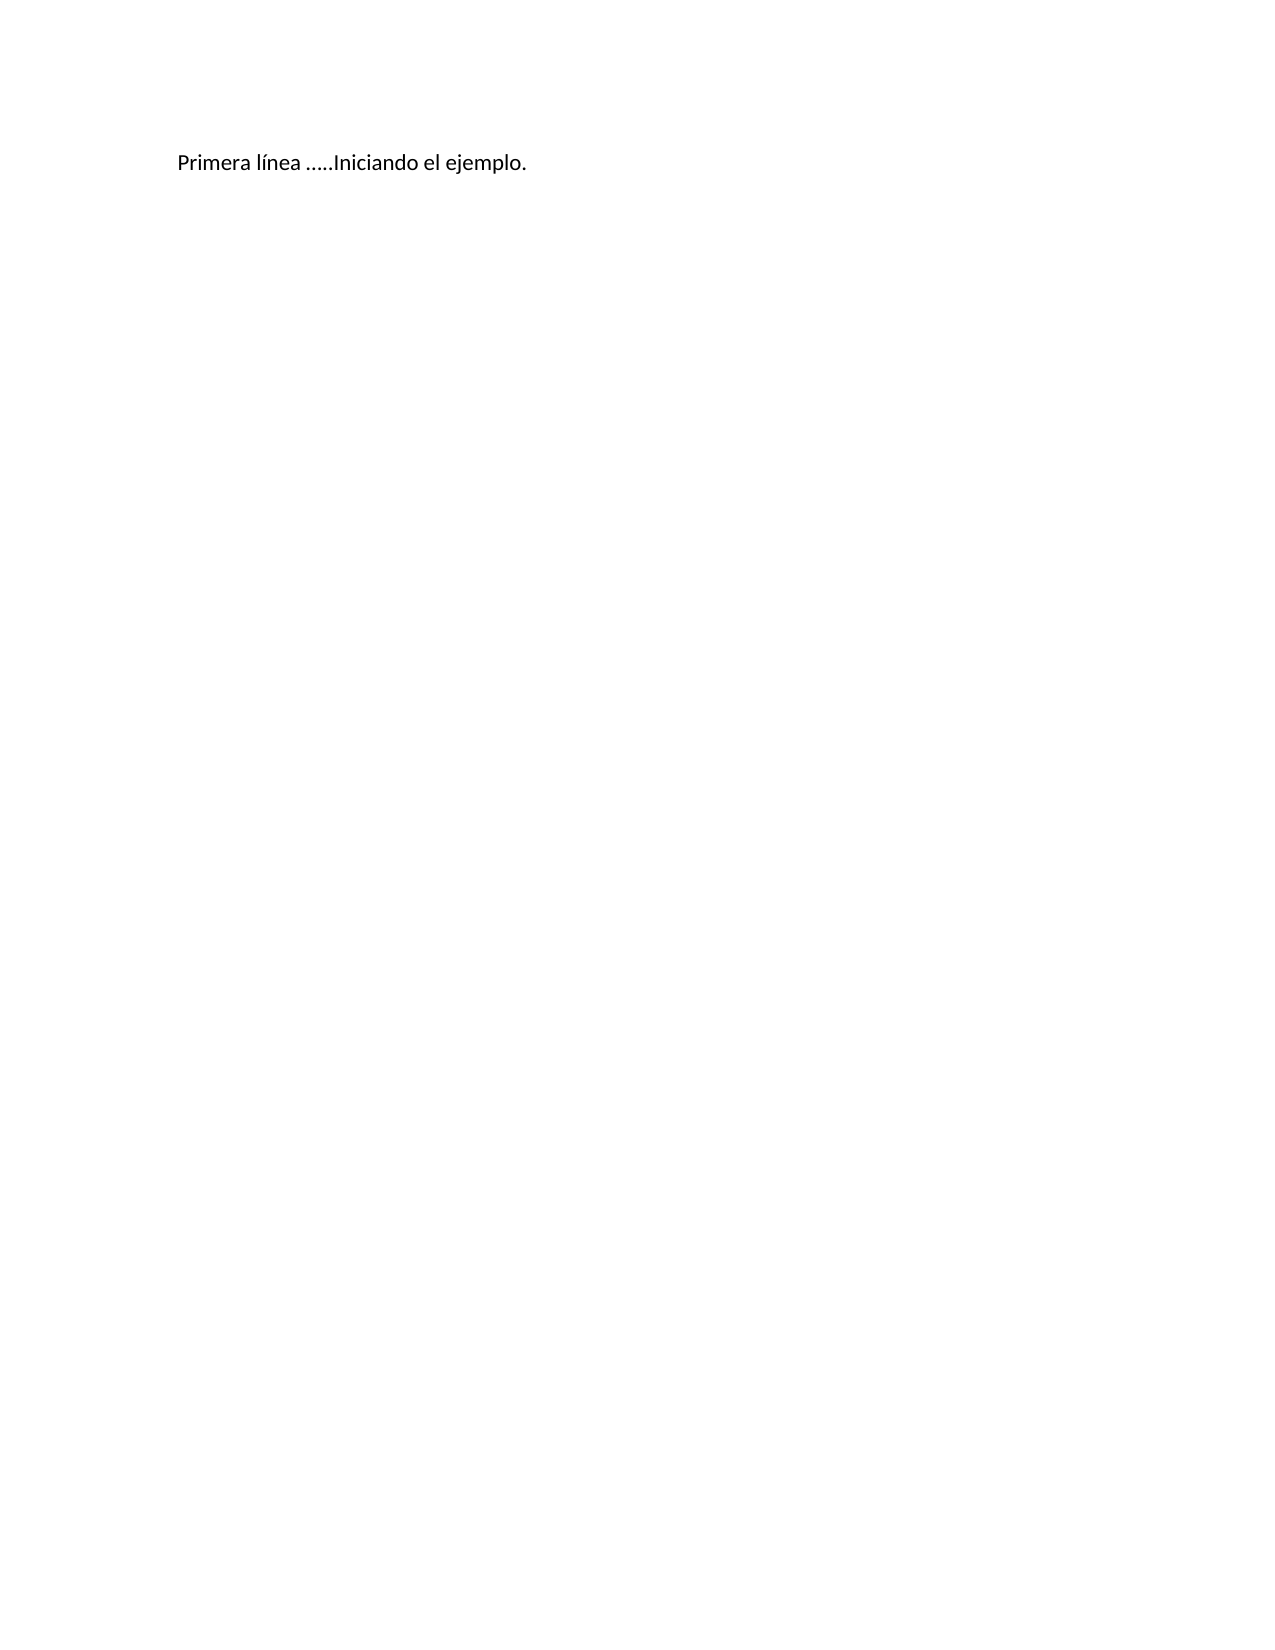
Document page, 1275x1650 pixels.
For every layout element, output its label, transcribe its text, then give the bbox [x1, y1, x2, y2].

text Primera línea …..Iniciando el ejemplo. [177, 148, 1098, 176]
